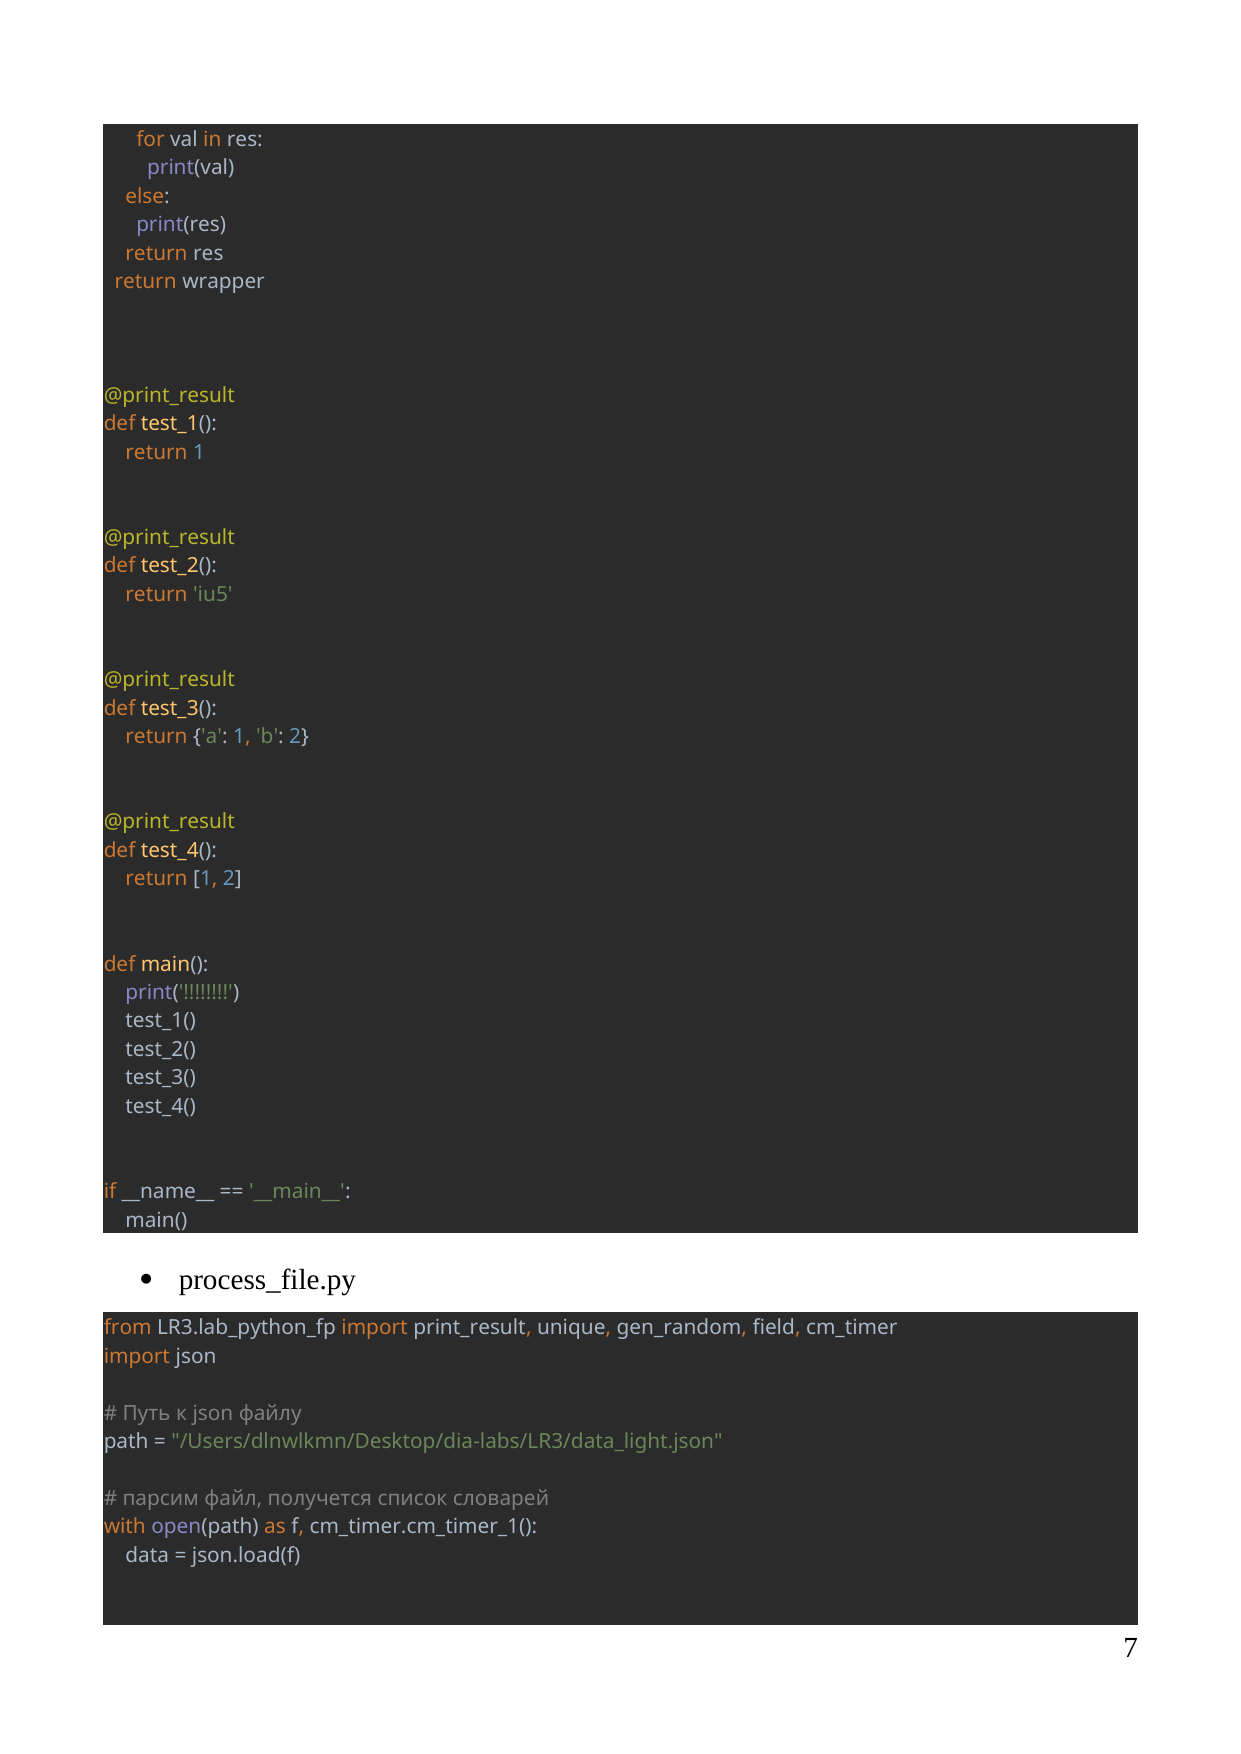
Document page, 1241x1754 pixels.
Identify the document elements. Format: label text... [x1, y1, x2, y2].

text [103, 1312, 1138, 1625]
list process_file.py [141, 1262, 1138, 1296]
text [103, 124, 1138, 1233]
